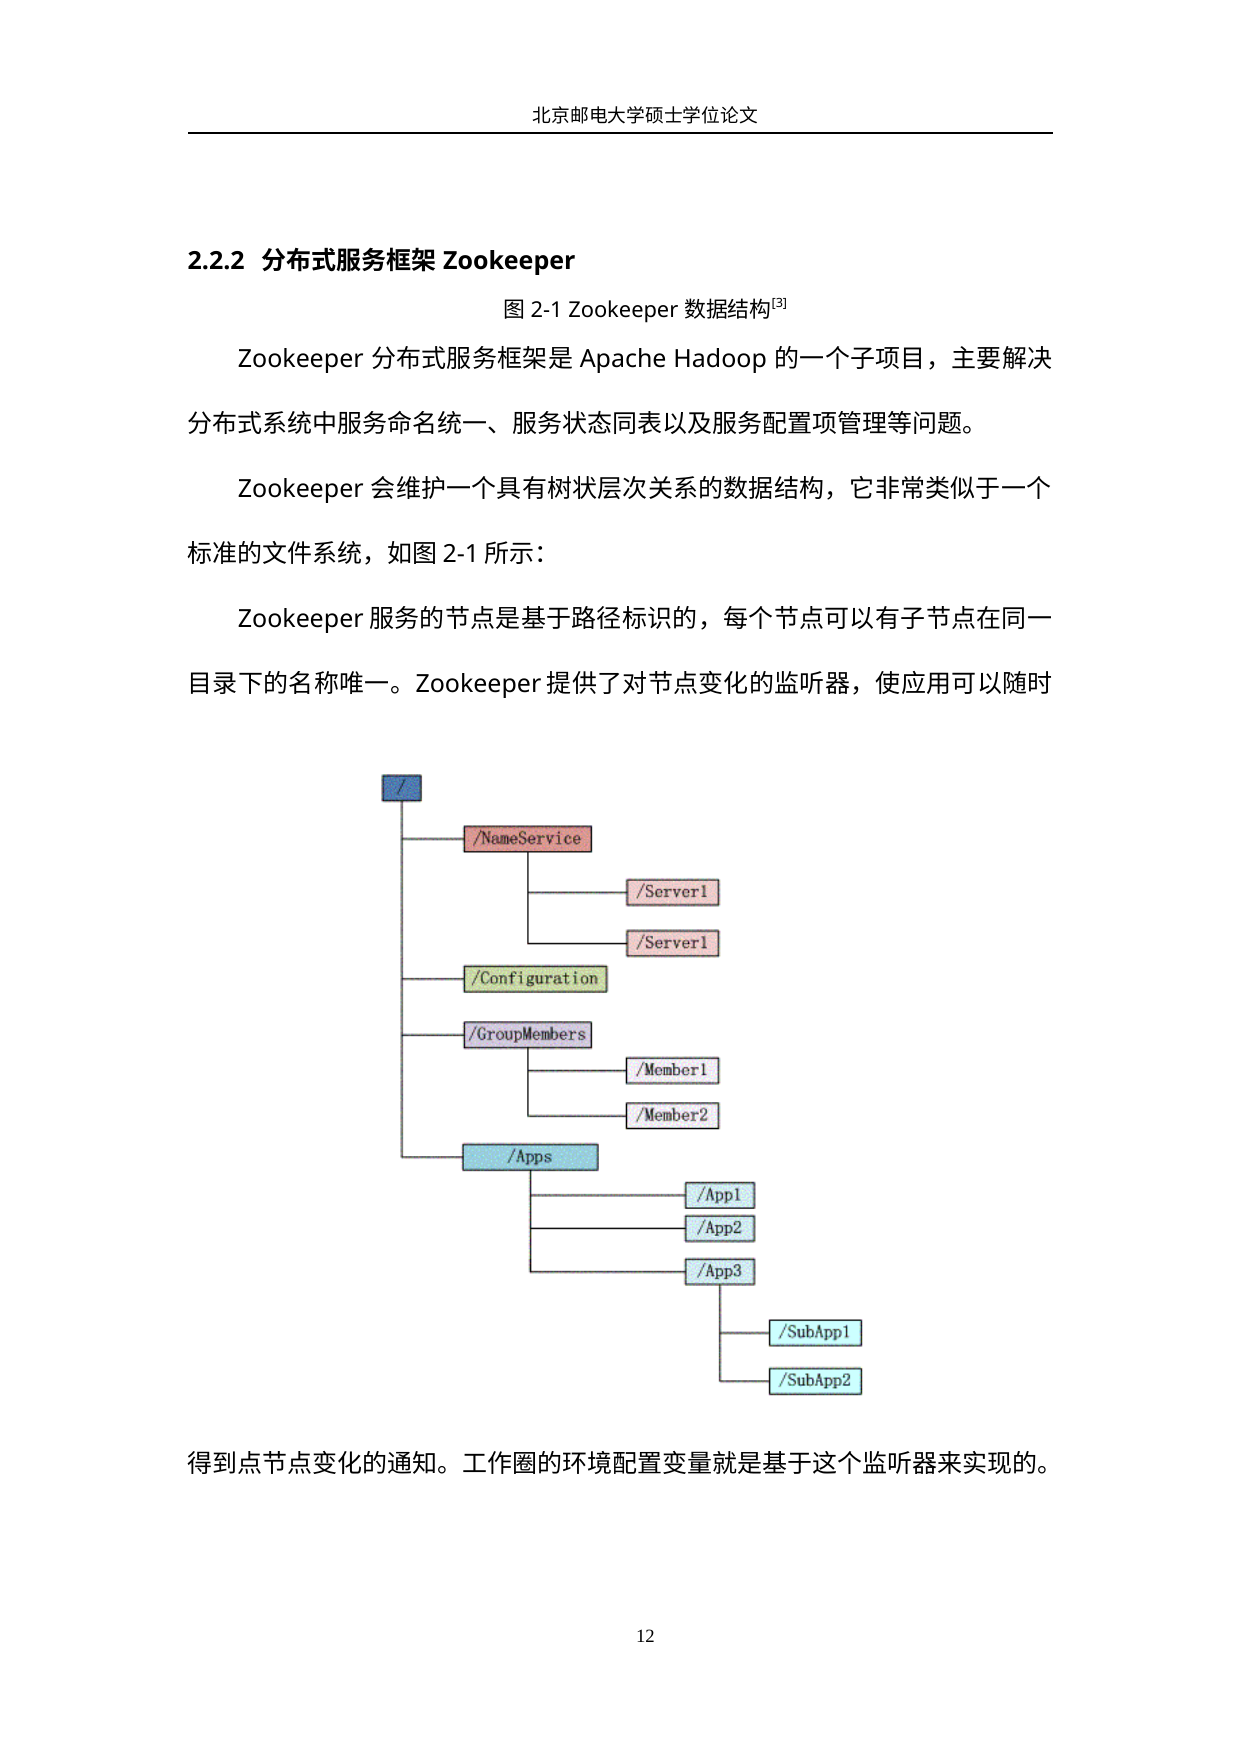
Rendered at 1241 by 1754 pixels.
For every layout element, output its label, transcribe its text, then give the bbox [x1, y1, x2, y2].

picture [364, 773, 865, 1398]
text Zookeeper 会维护一个具有树状层次关系的数据结构，它非常类似于一个标准的文件系统，如图2-1所示： [187, 454, 1053, 584]
text 图 2-1 Zookeeper 数据结构[3] [187, 292, 1053, 324]
text Zookeeper 分布式服务框架是 Apache Hadoop 的一个子项目，主要解决分布式系统中服务命名统一、服务状态同表以及服务配置项管理等问题。 [187, 324, 1053, 454]
subtitle 分布式服务框架 Zookeeper [187, 227, 1053, 292]
